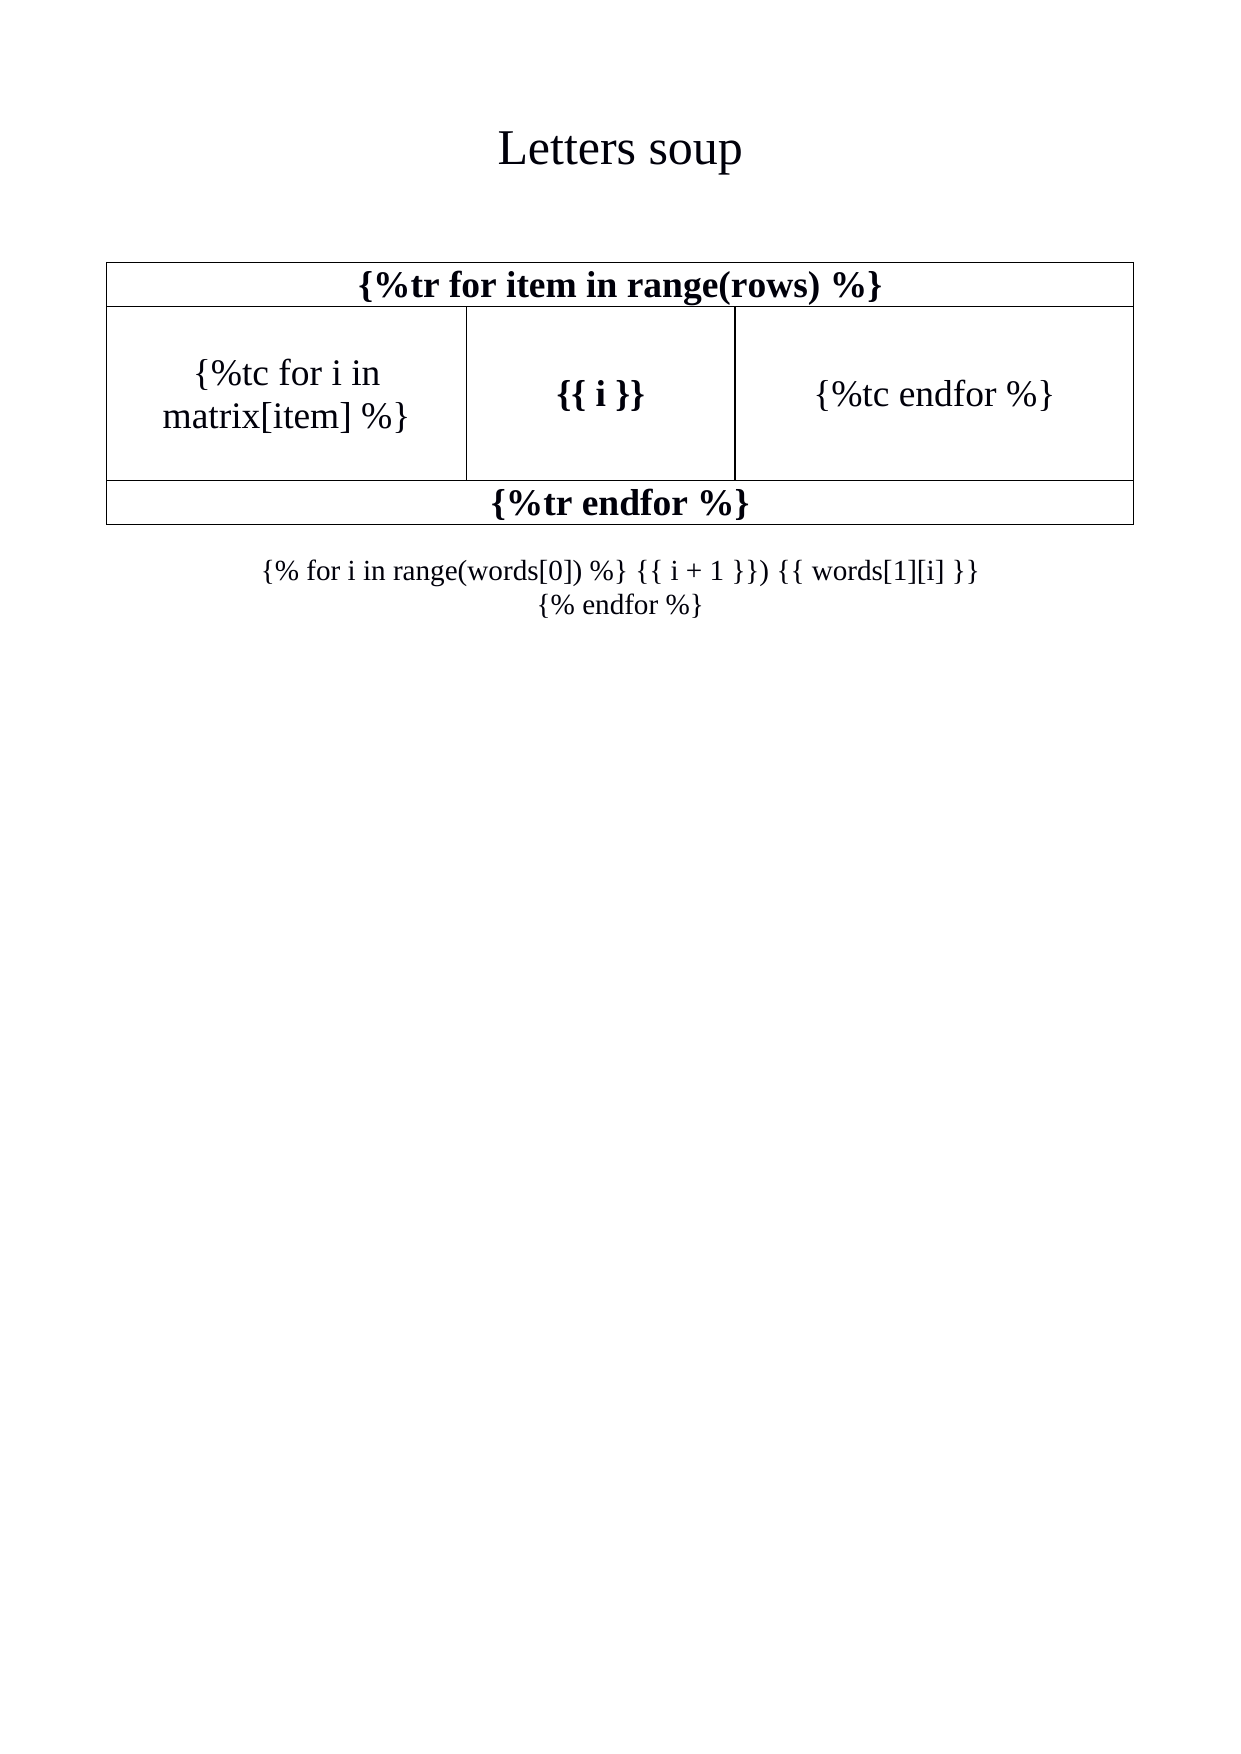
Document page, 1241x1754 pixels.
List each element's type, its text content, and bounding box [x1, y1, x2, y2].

table_cell {%tc for i in matrix[item] %} [107, 307, 466, 479]
table_cell {%tr endfor %} [107, 481, 1133, 524]
text Letters soup [118, 118, 1122, 176]
table_header {%tr for item in range(rows) %} [107, 263, 1133, 306]
text {% endfor %} [118, 587, 1122, 621]
table_cell {%tc endfor %} [736, 307, 1133, 479]
text {% for i in range(words[0]) %} {{ i + 1 }}) {{ words[1][i] }} [118, 553, 1122, 587]
table_cell {{ i }} [467, 307, 734, 479]
